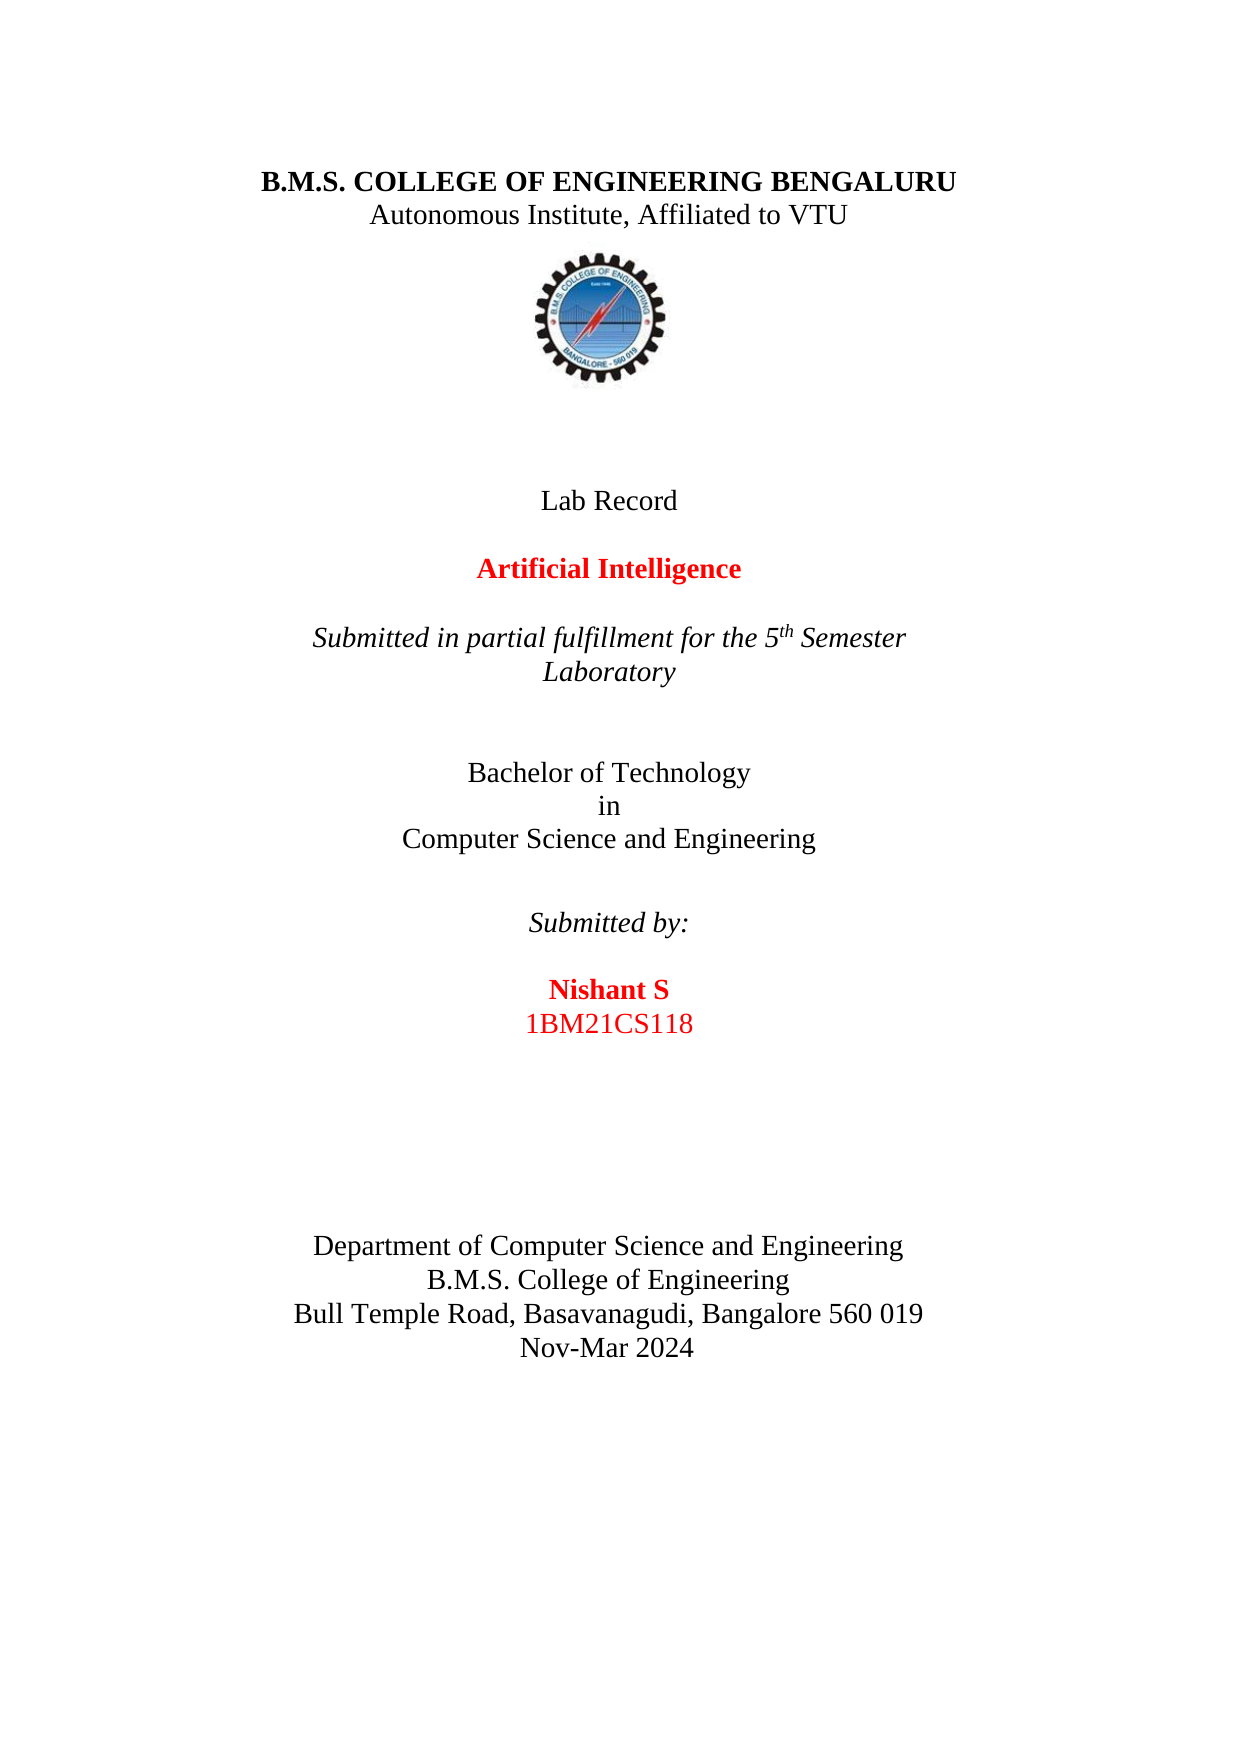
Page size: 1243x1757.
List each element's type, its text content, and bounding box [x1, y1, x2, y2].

text B.M.S. College of Engineering [427, 1262, 1111, 1296]
text B.M.S. COLLEGE OF ENGINEERING BENGALURU [242, 164, 975, 198]
text Submitted by: [243, 906, 975, 939]
picture [532, 242, 670, 389]
text Nishant S [243, 972, 975, 1006]
text Bachelor of Technology in [467, 755, 751, 822]
text Submitted in partial fulfillment for the 5th Semester Laboratory [243, 619, 975, 687]
text Autonomous Institute, Affiliated to VTU [242, 198, 975, 231]
text Computer Science and Engineering [242, 822, 975, 855]
text 1BM21CS118 [243, 1006, 975, 1040]
text Bull Temple Road, Basavanagudi, Bangalore 560 019 Nov-Mar 2024 [293, 1296, 924, 1363]
text Lab Record [243, 483, 975, 517]
text Department of Computer Science and Engineering [313, 1229, 1111, 1262]
text Artificial Intelligence [242, 551, 975, 585]
